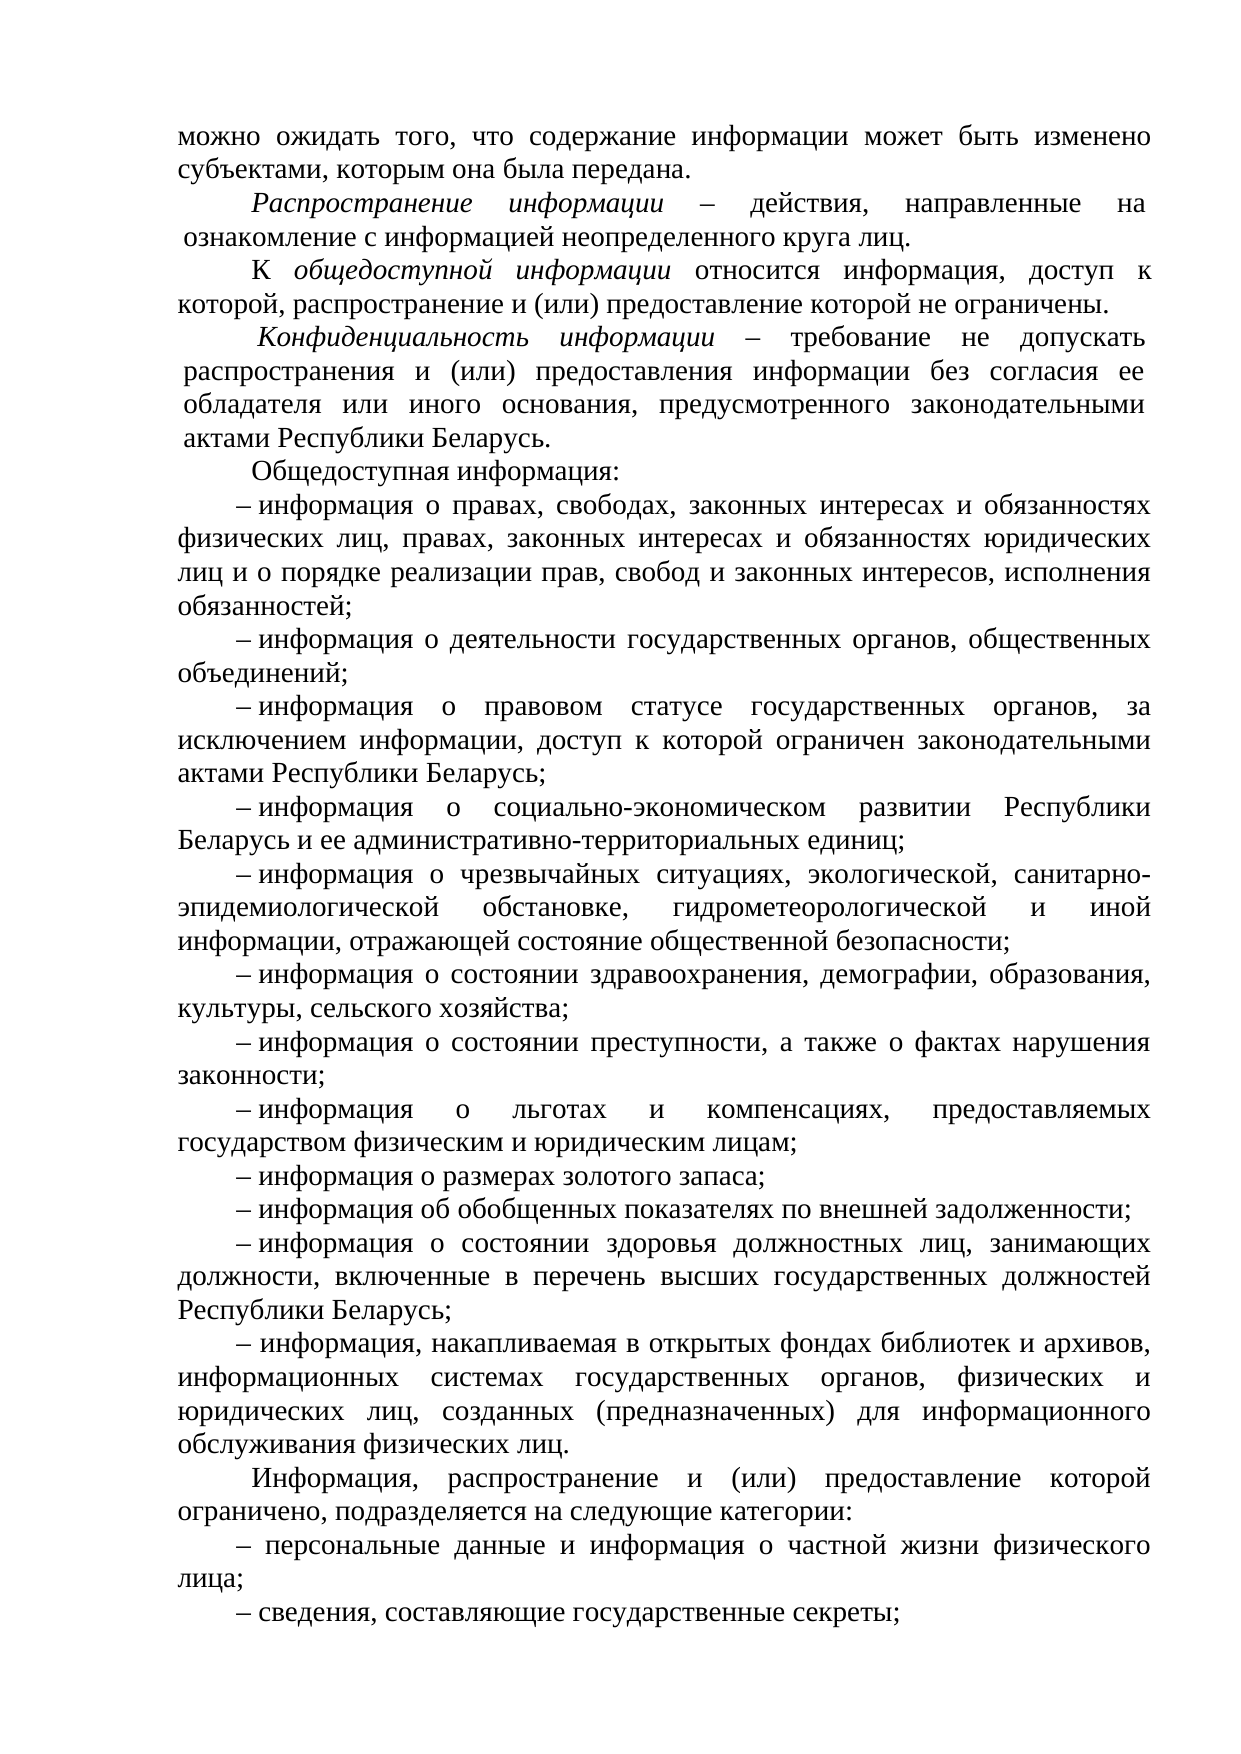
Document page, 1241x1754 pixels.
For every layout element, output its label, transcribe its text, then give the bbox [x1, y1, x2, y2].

text – информация о чрезвычайных ситуациях, экологической, санитарно-эпидемиологической обстановке, гидрометеорологической и иной информации, отражающей состояние общественной безопасности; [177, 856, 1152, 957]
text Общедоступная информация: [177, 453, 1152, 487]
text – сведения, составляющие государственные секреты; [177, 1594, 1152, 1627]
text – информация об обобщенных показателях по внешней задолженности; [177, 1191, 1152, 1225]
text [177, 118, 1152, 185]
text – информация о состоянии преступности, а также о фактах нарушения законности; [177, 1024, 1152, 1091]
text Информация, распространение и (или) предоставление которой ограничено, подразделяется на следующие категории: [177, 1460, 1152, 1527]
text Распространение информации – действия, направленные на ознакомление с информацией неопределенного круга лиц. [183, 185, 1146, 252]
text – информация о состоянии здоровья должностных лиц, занимающих должности, включенные в перечень высших государственных должностей Республики Беларусь; [177, 1225, 1152, 1326]
text – информация о размерах золотого запаса; [177, 1158, 1152, 1191]
text – информация о льготах и компенсациях, предоставляемых государством физическим и юридическим лицам; [177, 1091, 1152, 1158]
text – информация, накапливаемая в открытых фондах библиотек и архивов, информационных системах государственных органов, физических и юридических лиц, созданных (предназначенных) для информационного обслуживания физических лиц. [177, 1326, 1152, 1460]
text – информация о социально-экономическом развитии Республики Беларусь и ее административно-территориальных единиц; [177, 789, 1152, 856]
text – информация о правовом статусе государственных органов, за исключением информации, доступ к которой ограничен законодательными актами Республики Беларусь; [177, 688, 1152, 789]
text – информация о состоянии здравоохранения, демографии, образования, культуры, сельского хозяйства; [177, 957, 1152, 1024]
text – персональные данные и информация о частной жизни физического лица; [177, 1527, 1152, 1594]
text – информация о правах, свободах, законных интересах и обязанностях физических лиц, правах, законных интересах и обязанностях юридических лиц и о порядке реализации прав, свобод и законных интересов, исполнения обязанностей; [177, 487, 1152, 621]
text – информация о деятельности государственных органов, общественных объединений; [177, 621, 1152, 688]
text К общедоступной информации относится информация, доступ к которой, распространение и (или) предоставление которой не ограничены. [177, 252, 1152, 319]
text Конфиденциальность информации – требование не допускать распространения и (или) предоставления информации без согласия ее обладателя или иного основания, предусмотренного законодательными актами Республики Беларусь. [183, 319, 1146, 453]
